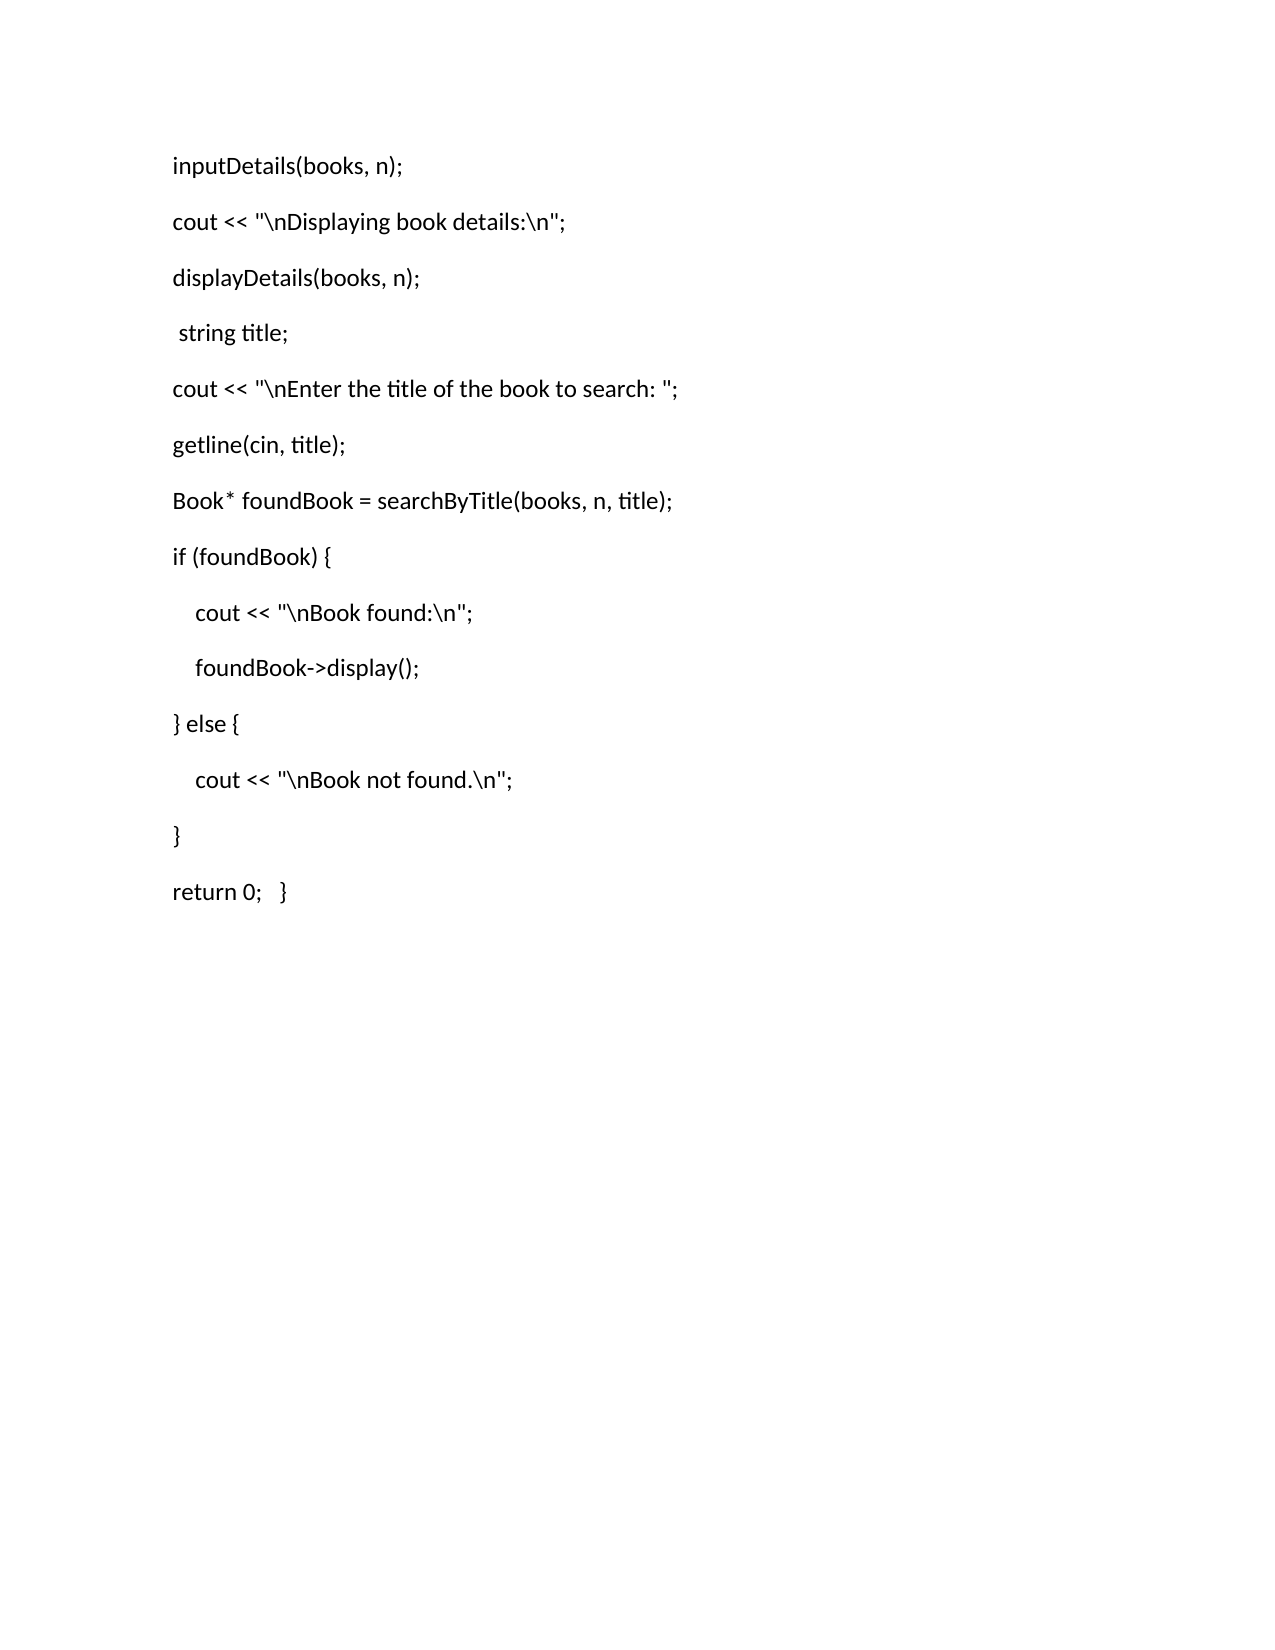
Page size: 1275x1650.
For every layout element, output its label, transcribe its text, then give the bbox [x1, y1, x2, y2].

text cout << "\nBook not found.\n"; [150, 764, 1125, 795]
text cout << "\nBook found:\n"; [150, 597, 1125, 627]
text cout << "\nDisplaying book details:\n"; [150, 206, 1125, 236]
text string title; [150, 317, 1125, 348]
text displayDetails(books, n); [150, 262, 1125, 292]
text if (foundBook) { [150, 541, 1125, 571]
text return 0; } [150, 876, 1125, 906]
text } else { [150, 708, 1125, 739]
text Book* foundBook = searchByTitle(books, n, title); [150, 485, 1125, 516]
text getline(cin, title); [150, 429, 1125, 460]
text } [150, 820, 1125, 851]
text foundBook->display(); [150, 652, 1125, 683]
text inputDetails(books, n); [150, 150, 1125, 181]
text cout << "\nEnter the title of the book to search: "; [150, 373, 1125, 404]
